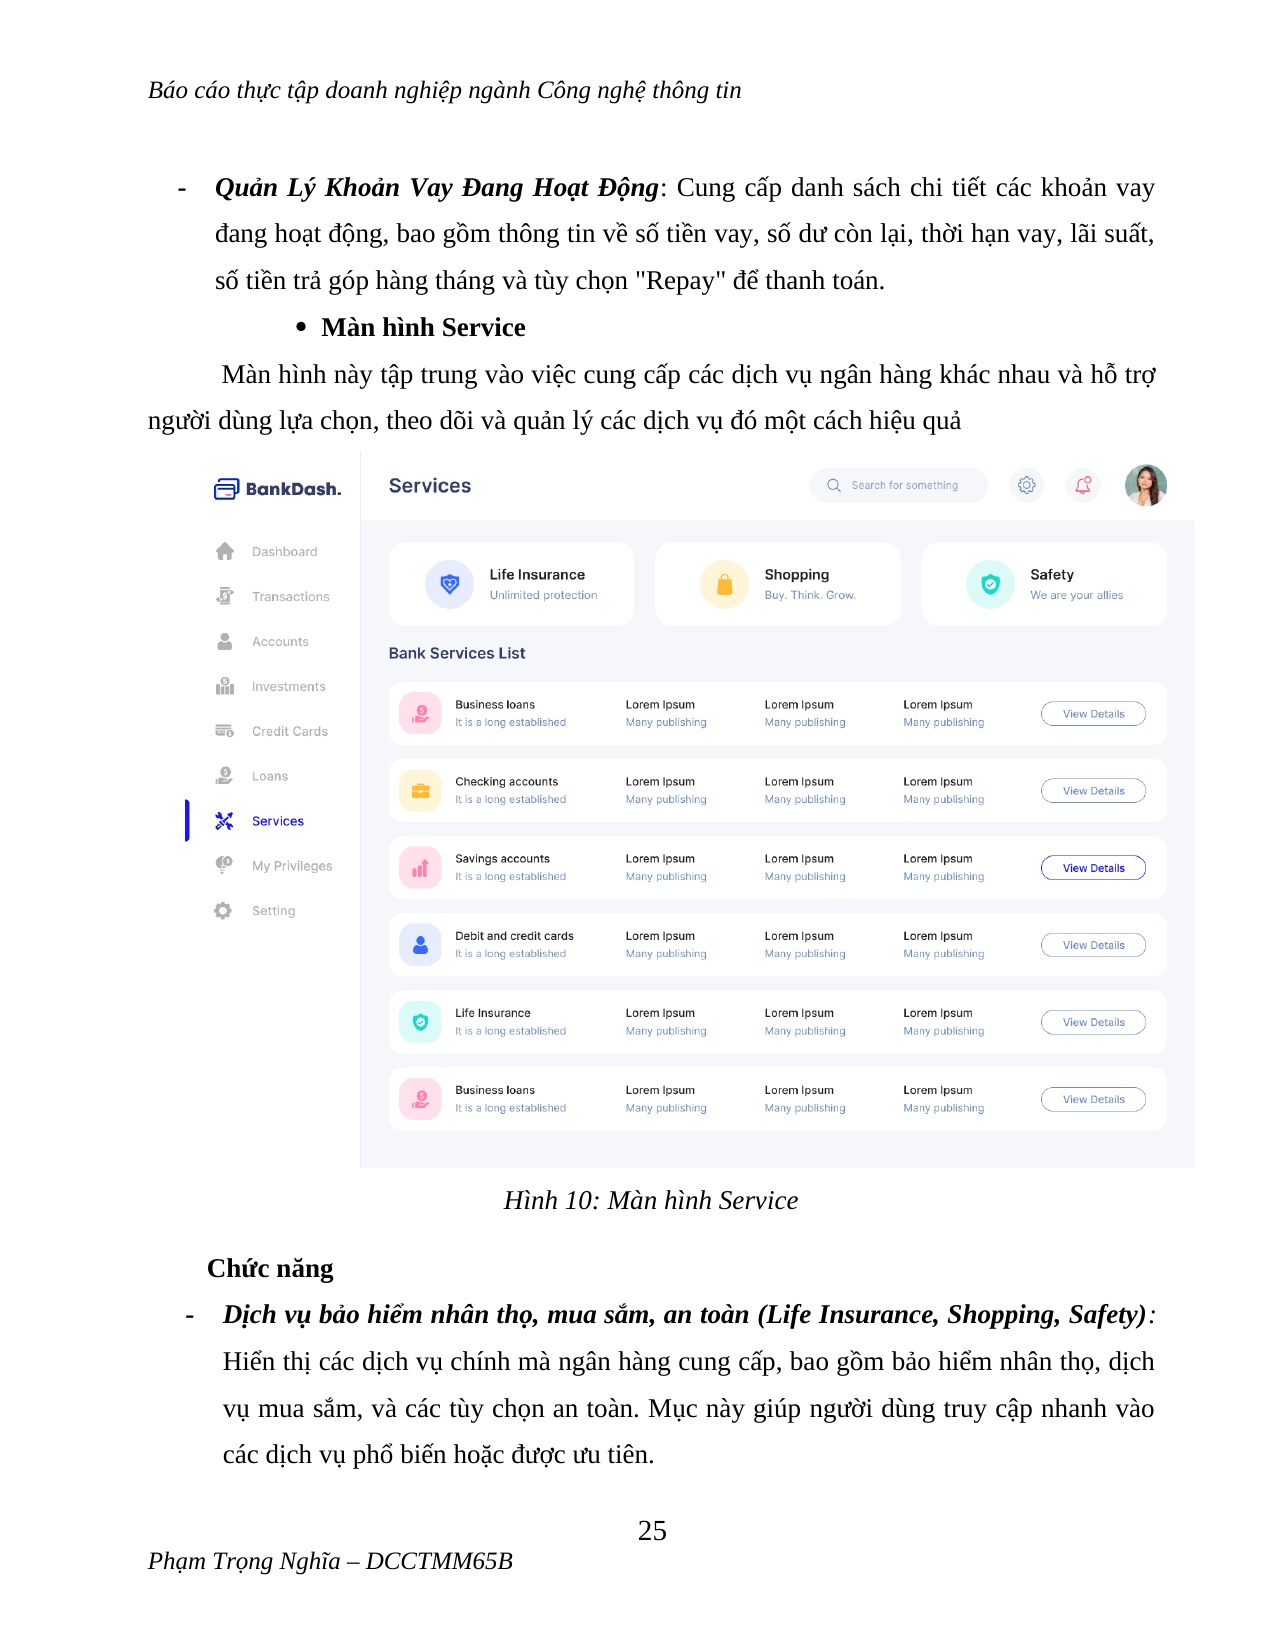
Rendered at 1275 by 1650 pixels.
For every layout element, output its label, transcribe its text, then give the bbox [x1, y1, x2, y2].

text Hình 10: Màn hình Service [148, 1184, 1157, 1216]
list Quản Lý Khoản Vay Đang Hoạt Động: Cung cấp danh sách chi tiết các khoản vay đang hoạt động, bao gồm thông tin về số tiền vay, số dư còn lại, thời hạn vay, lãi suất, số tiền trả góp hàng tháng và tùy chọn "Repay" để thanh toán. [177, 171, 1157, 295]
picture [185, 451, 1195, 1168]
list Màn hình Service [223, 311, 1157, 342]
text Màn hình này tập trung vào việc cung cấp các dịch vụ ngân hàng khác nhau và hỗ trợ người dùng lựa chọn, theo dõi và quản lý các dịch vụ đó một cách hiệu quả [148, 358, 1157, 436]
list Dịch vụ bảo hiểm nhân thọ, mua sắm, an toàn (Life Insurance, Shopping, Safety): Hiển thị các dịch vụ chính mà ngân hàng cung cấp, bao gồm bảo hiểm nhân thọ, dịch vụ mua sắm, và các tùy chọn an toàn. Mục này giúp người dùng truy cập nhanh vào các dịch vụ phổ biến hoặc được ưu tiên. [185, 1299, 1157, 1470]
text Chức năng [207, 1252, 1157, 1283]
